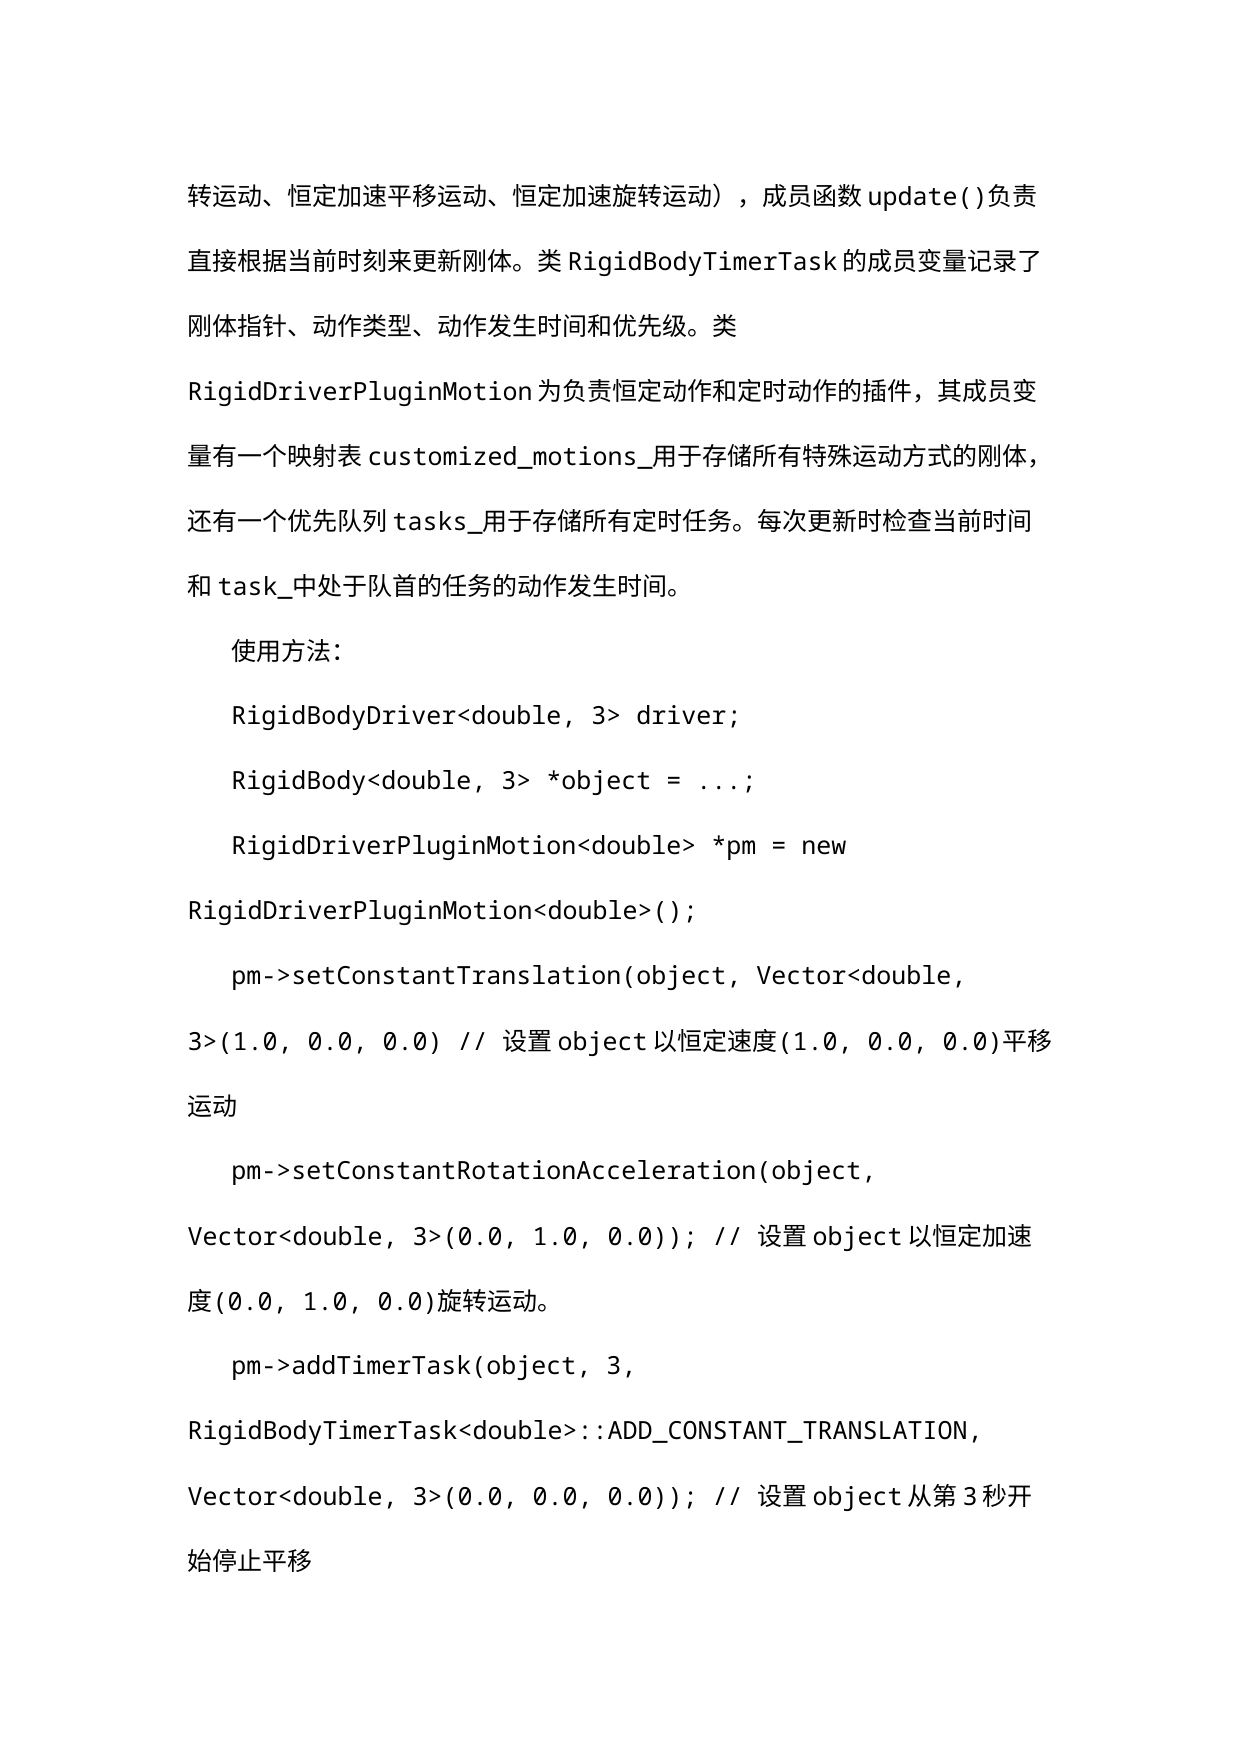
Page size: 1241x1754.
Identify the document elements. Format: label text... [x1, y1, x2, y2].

text RigidBodyDriver<double, 3> driver; [187, 682, 1053, 747]
text pm->addTimerTask(object, 3, RigidBodyTimerTask<double>::ADD_CONSTANT_TRANSLATION, Vector<double, 3>(0.0, 0.0, 0.0)); // 设置object从第3秒开始停止平移 [187, 1332, 1053, 1592]
text RigidDriverPluginMotion<double> *pm = new RigidDriverPluginMotion<double>(); [187, 812, 1053, 942]
text pm->setConstantRotationAcceleration(object, Vector<double, 3>(0.0, 1.0, 0.0)); // 设置object以恒定加速度(0.0, 1.0, 0.0)旋转运动。 [187, 1137, 1053, 1332]
text RigidBody<double, 3> *object = ...; [187, 747, 1053, 812]
text 使用方法： [187, 617, 1053, 682]
text pm->setConstantTranslation(object, Vector<double, 3>(1.0, 0.0, 0.0) // 设置object以恒定速度(1.0, 0.0, 0.0)平移运动 [187, 942, 1053, 1137]
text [187, 162, 1053, 617]
